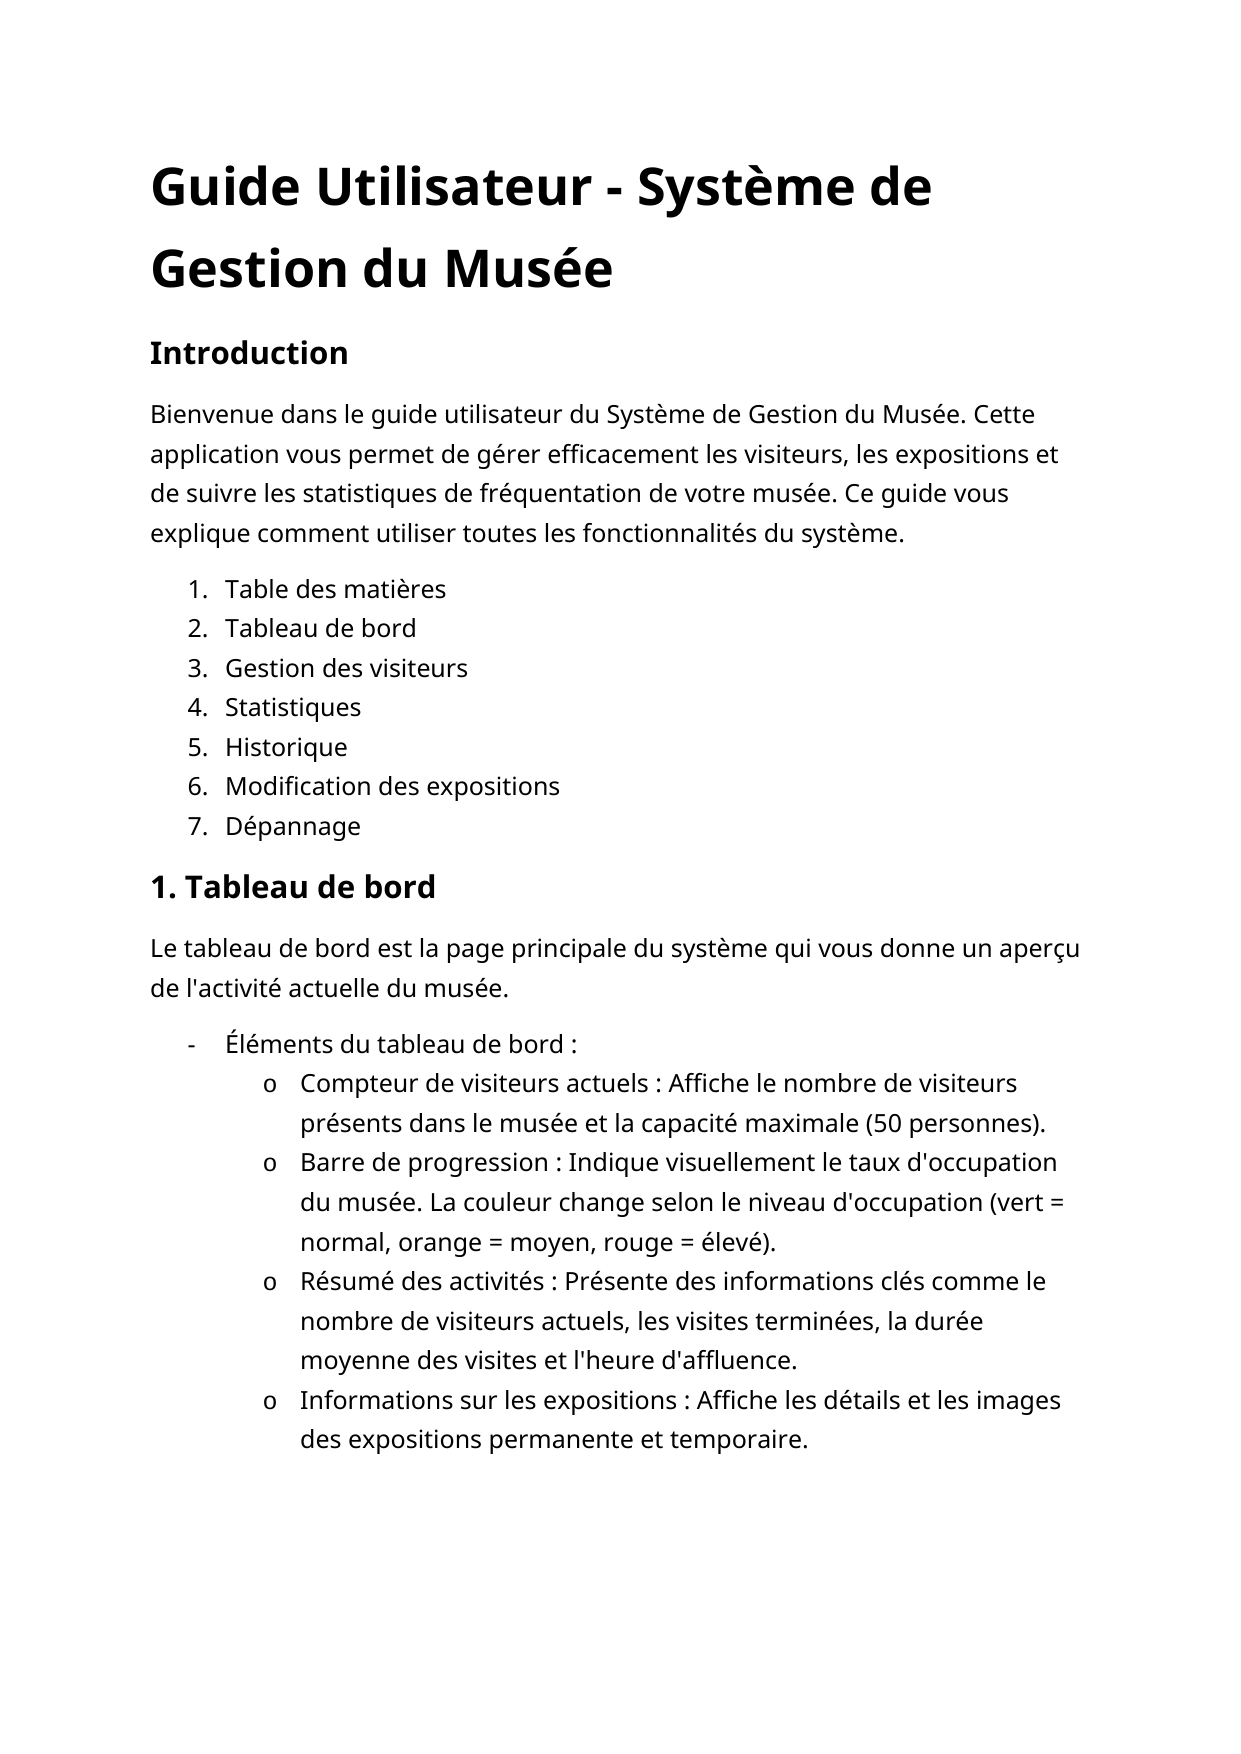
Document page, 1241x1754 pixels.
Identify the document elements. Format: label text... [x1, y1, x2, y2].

list Modification des expositions [187, 769, 1090, 803]
list Résumé des activités : Présente des informations clés comme le nombre de visiteurs actuels, les visites terminées, la durée moyenne des visites et l'heure d'affluence. [262, 1264, 1090, 1377]
list Barre de progression : Indique visuellement le taux d'occupation du musée. La couleur change selon le niveau d'occupation (vert = normal, orange = moyen, rouge = élevé). [262, 1145, 1090, 1258]
text Le tableau de bord est la page principale du système qui vous donne un aperçu de l'activité actuelle du musée. [150, 931, 1090, 1004]
list Table des matières [187, 572, 1090, 606]
list Statistiques [187, 690, 1090, 724]
text Introduction [150, 331, 1090, 374]
list Éléments du tableau de bord : [187, 1026, 1090, 1060]
list Informations sur les expositions : Affiche les détails et les images des expositions permanente et temporaire. [262, 1382, 1090, 1456]
list Tableau de bord [187, 611, 1090, 645]
text 1. Tableau de bord [150, 865, 1090, 907]
text Bienvenue dans le guide utilisateur du Système de Gestion du Musée. Cette application vous permet de gérer efficacement les visiteurs, les expositions et de suivre les statistiques de fréquentation de votre musée. Ce guide vous explique comment utiliser toutes les fonctionnalités du système. [150, 397, 1090, 549]
list Dépannage [187, 808, 1090, 843]
text Guide Utilisateur - Système de Gestion du Musée [150, 150, 1090, 303]
list Gestion des visiteurs [187, 651, 1090, 685]
list Historique [187, 729, 1090, 764]
list Compteur de visiteurs actuels : Affiche le nombre de visiteurs présents dans le musée et la capacité maximale (50 personnes). [262, 1066, 1090, 1139]
